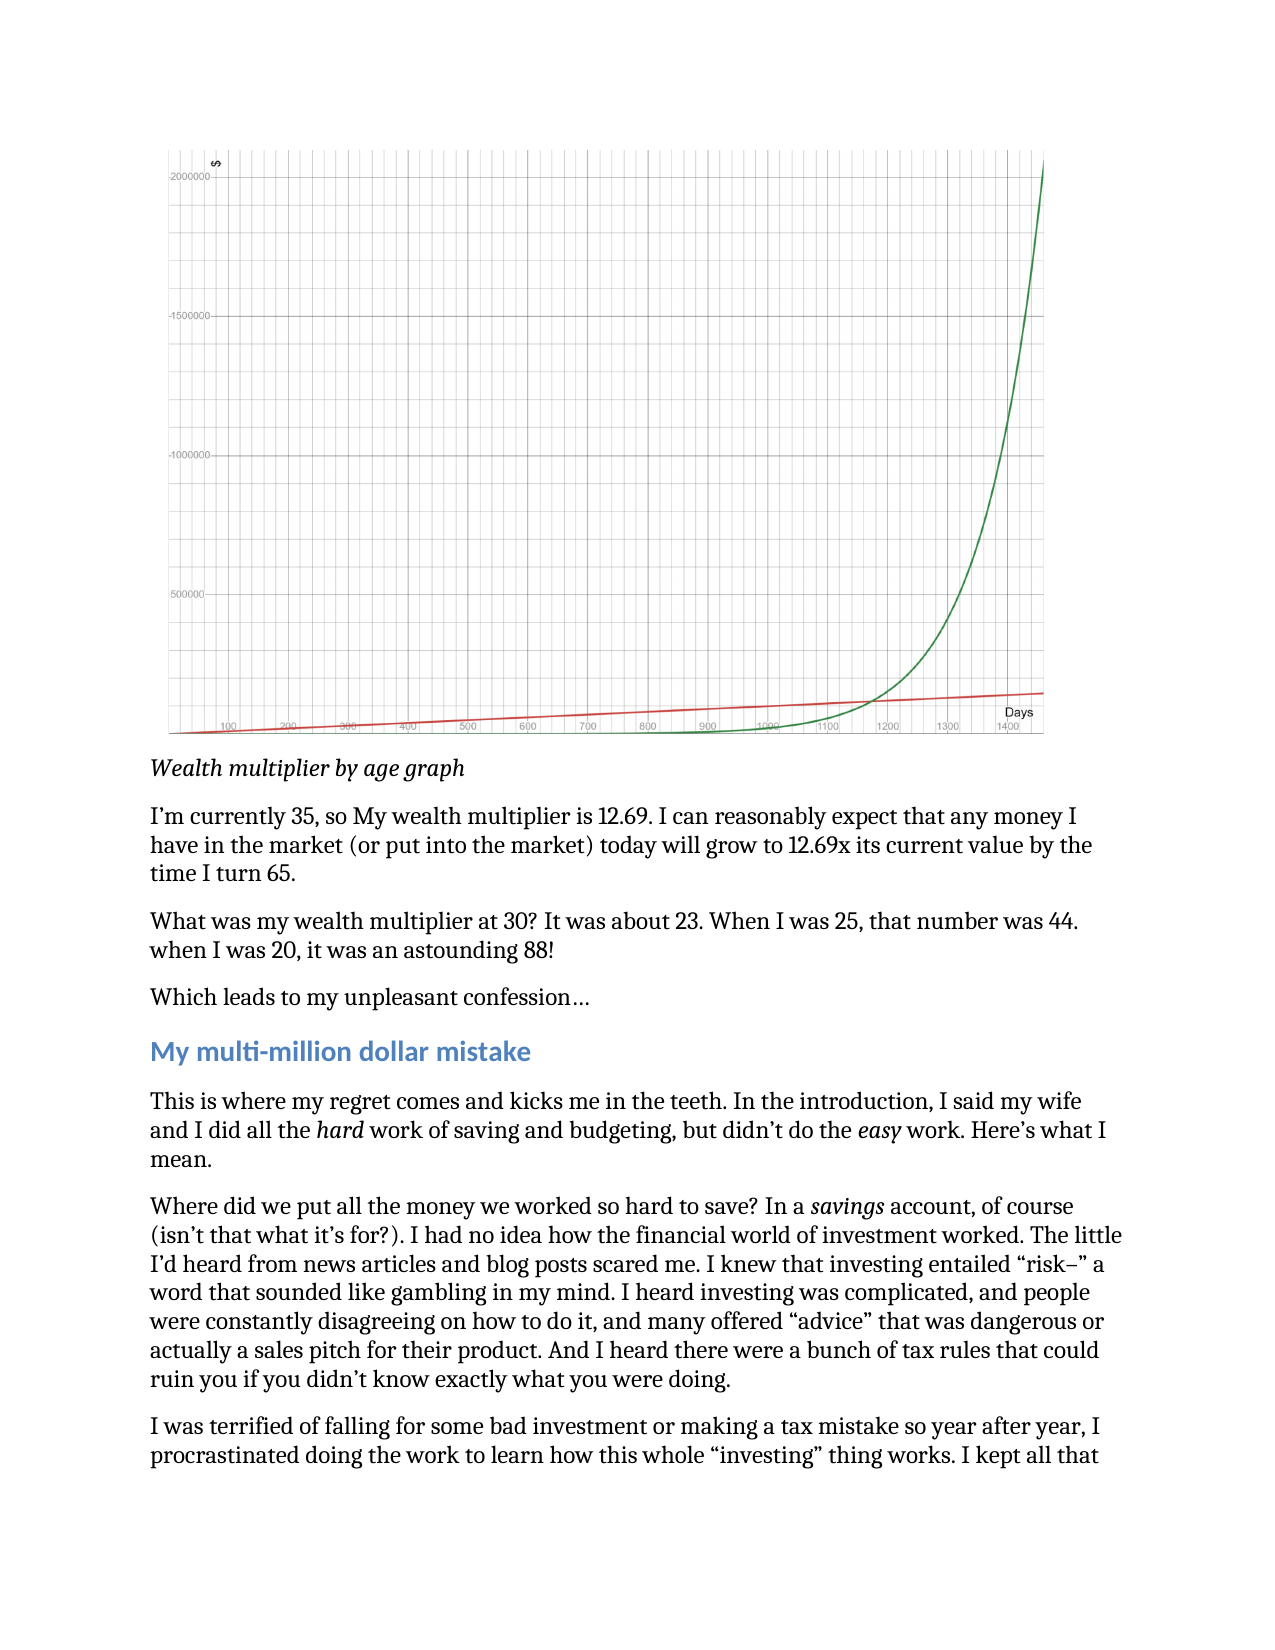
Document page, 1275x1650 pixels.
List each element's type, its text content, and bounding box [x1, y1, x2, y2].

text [150, 1412, 1125, 1469]
text Where did we put all the money we worked so hard to save? In a savings account, of course (isn’t that what it’s for?). I had no idea how the financial world of investment worked. The little I’d heard from news articles and blog posts scared me. I knew that investing entailed “risk–” a word that sounded like gambling in my mind. I heard investing was complicated, and people were constantly disagreeing on how to do it, and many offered “advice” that was dangerous or actually a sales pitch for their product. And I heard there were a bunch of tax rules that could ruin you if you didn’t know exactly what you were doing. [150, 1192, 1125, 1393]
text What was my wealth multiplier at 30? It was about 23. When I was 25, that number was 44. when I was 20, it was an astounding 88! [150, 907, 1125, 964]
text I’m currently 35, so My wealth multiplier is 12.69. I can reasonably expect that any money I have in the market (or put into the market) today will grow to 12.69x its current value by the time I turn 65. [150, 802, 1125, 888]
subtitle My multi-million dollar mistake [150, 1033, 1125, 1068]
text This is where my regret comes and kicks me in the teeth. In the introduction, I said my wife and I did all the hard work of saving and budgeting, but didn’t do the easy work. Here’s what I mean. [150, 1087, 1125, 1173]
text Wealth multiplier by age graph [150, 754, 1125, 783]
picture [168, 150, 1044, 734]
text Which leads to my unpleasant confession… [150, 983, 1125, 1012]
